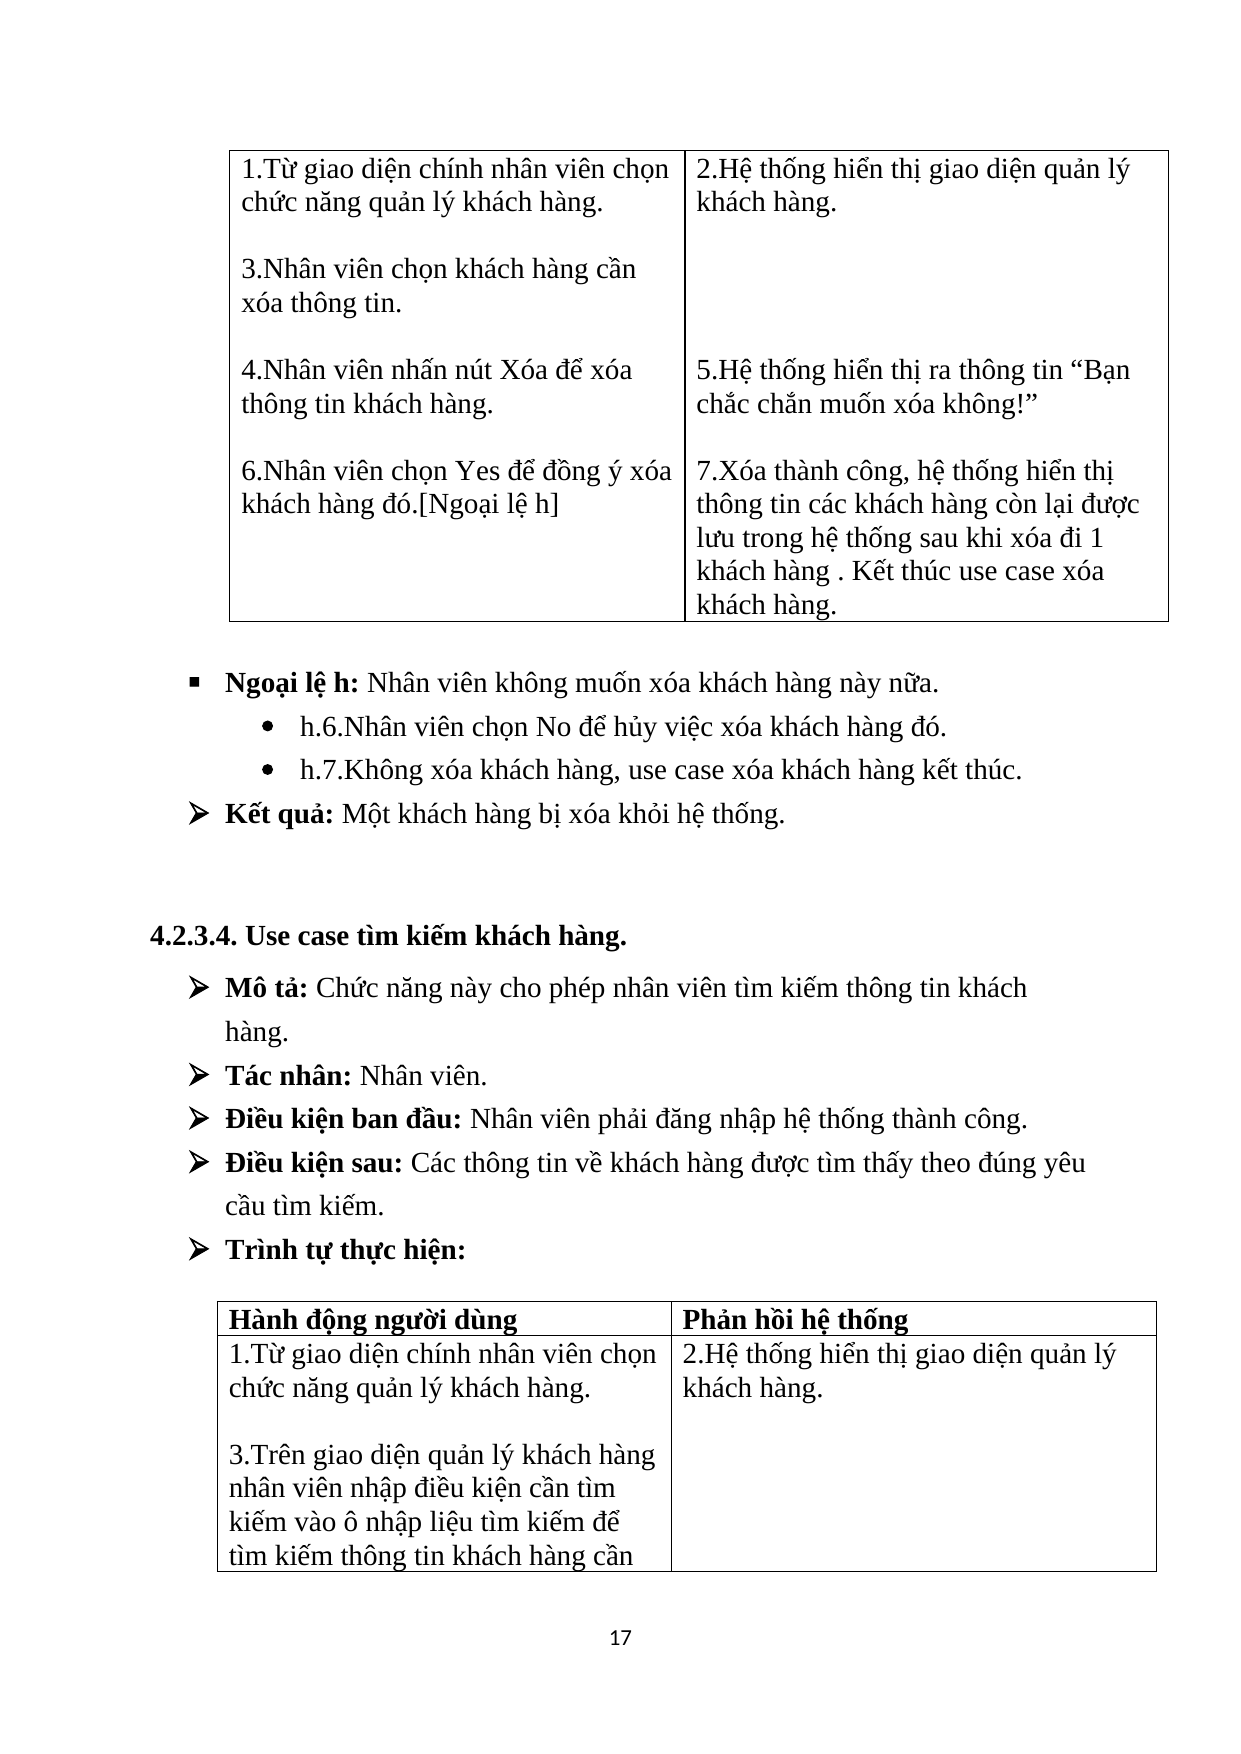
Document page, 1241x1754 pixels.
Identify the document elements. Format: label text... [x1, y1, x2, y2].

list Ngoại lệ h: Nhân viên không muốn xóa khách hàng này nữa. [187, 665, 1090, 699]
table_header Hành động người dùng [218, 1302, 671, 1335]
text 4.2.3.4. Use case tìm kiếm khách hàng. [150, 918, 1090, 951]
list h.6.Nhân viên chọn No để hủy việc xóa khách hàng đó. [262, 709, 1090, 742]
list Trình tự thực hiện: [187, 1232, 1090, 1266]
list Điều kiện sau: Các thông tin về khách hàng được tìm thấy theo đúng yêu cầu tìm kiếm. [187, 1145, 1090, 1222]
list h.7.Không xóa khách hàng, use case xóa khách hàng kết thúc. [262, 752, 1090, 786]
table_header Phản hồi hệ thống [672, 1302, 1156, 1335]
list Tác nhân: Nhân viên. [187, 1058, 1090, 1091]
list Mô tả: Chức năng này cho phép nhân viên tìm kiếm thông tin khách hàng. [187, 970, 1090, 1048]
list Điều kiện ban đầu: Nhân viên phải đăng nhập hệ thống thành công. [187, 1101, 1090, 1135]
list Kết quả: Một khách hàng bị xóa khỏi hệ thống. [187, 796, 1090, 830]
